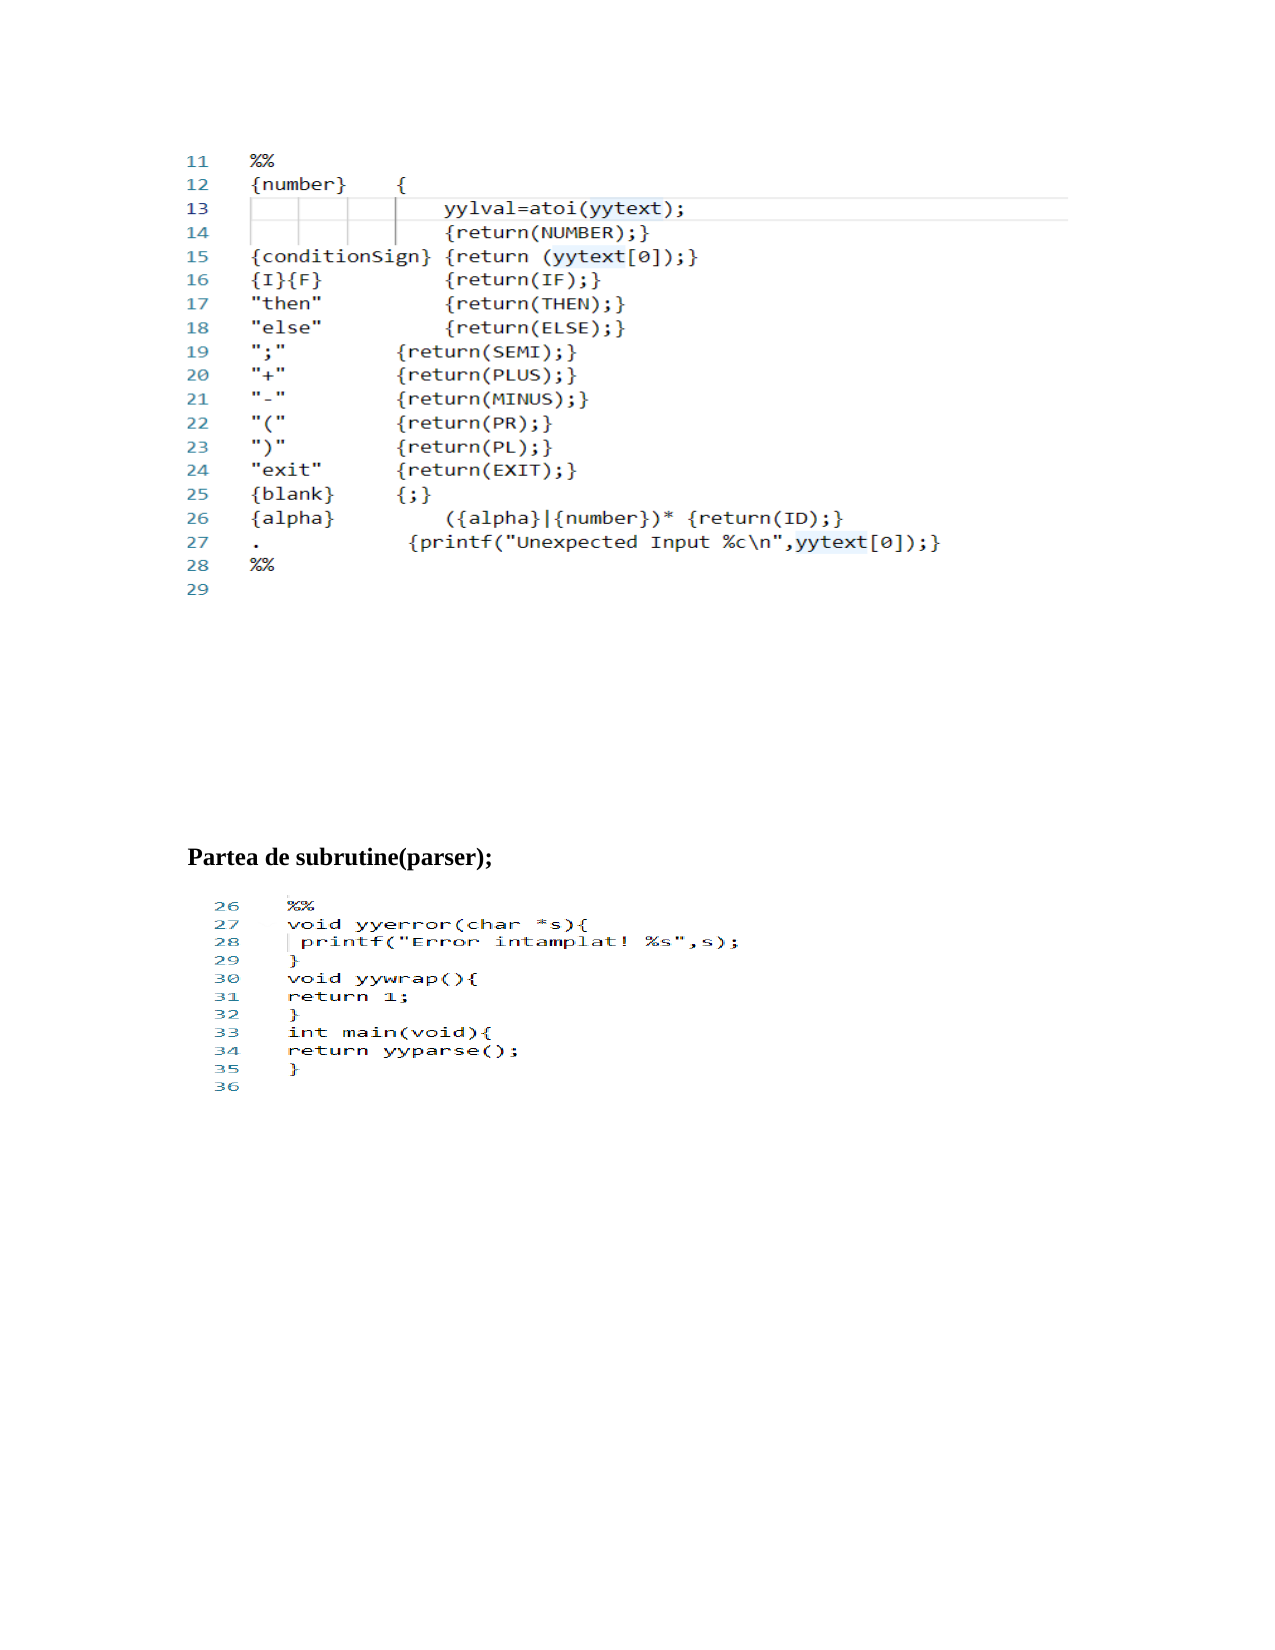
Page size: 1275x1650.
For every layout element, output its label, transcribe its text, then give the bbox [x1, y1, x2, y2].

text Partea de subrutine(parser); [187, 842, 1125, 870]
picture [187, 150, 1069, 602]
picture [187, 895, 877, 1098]
